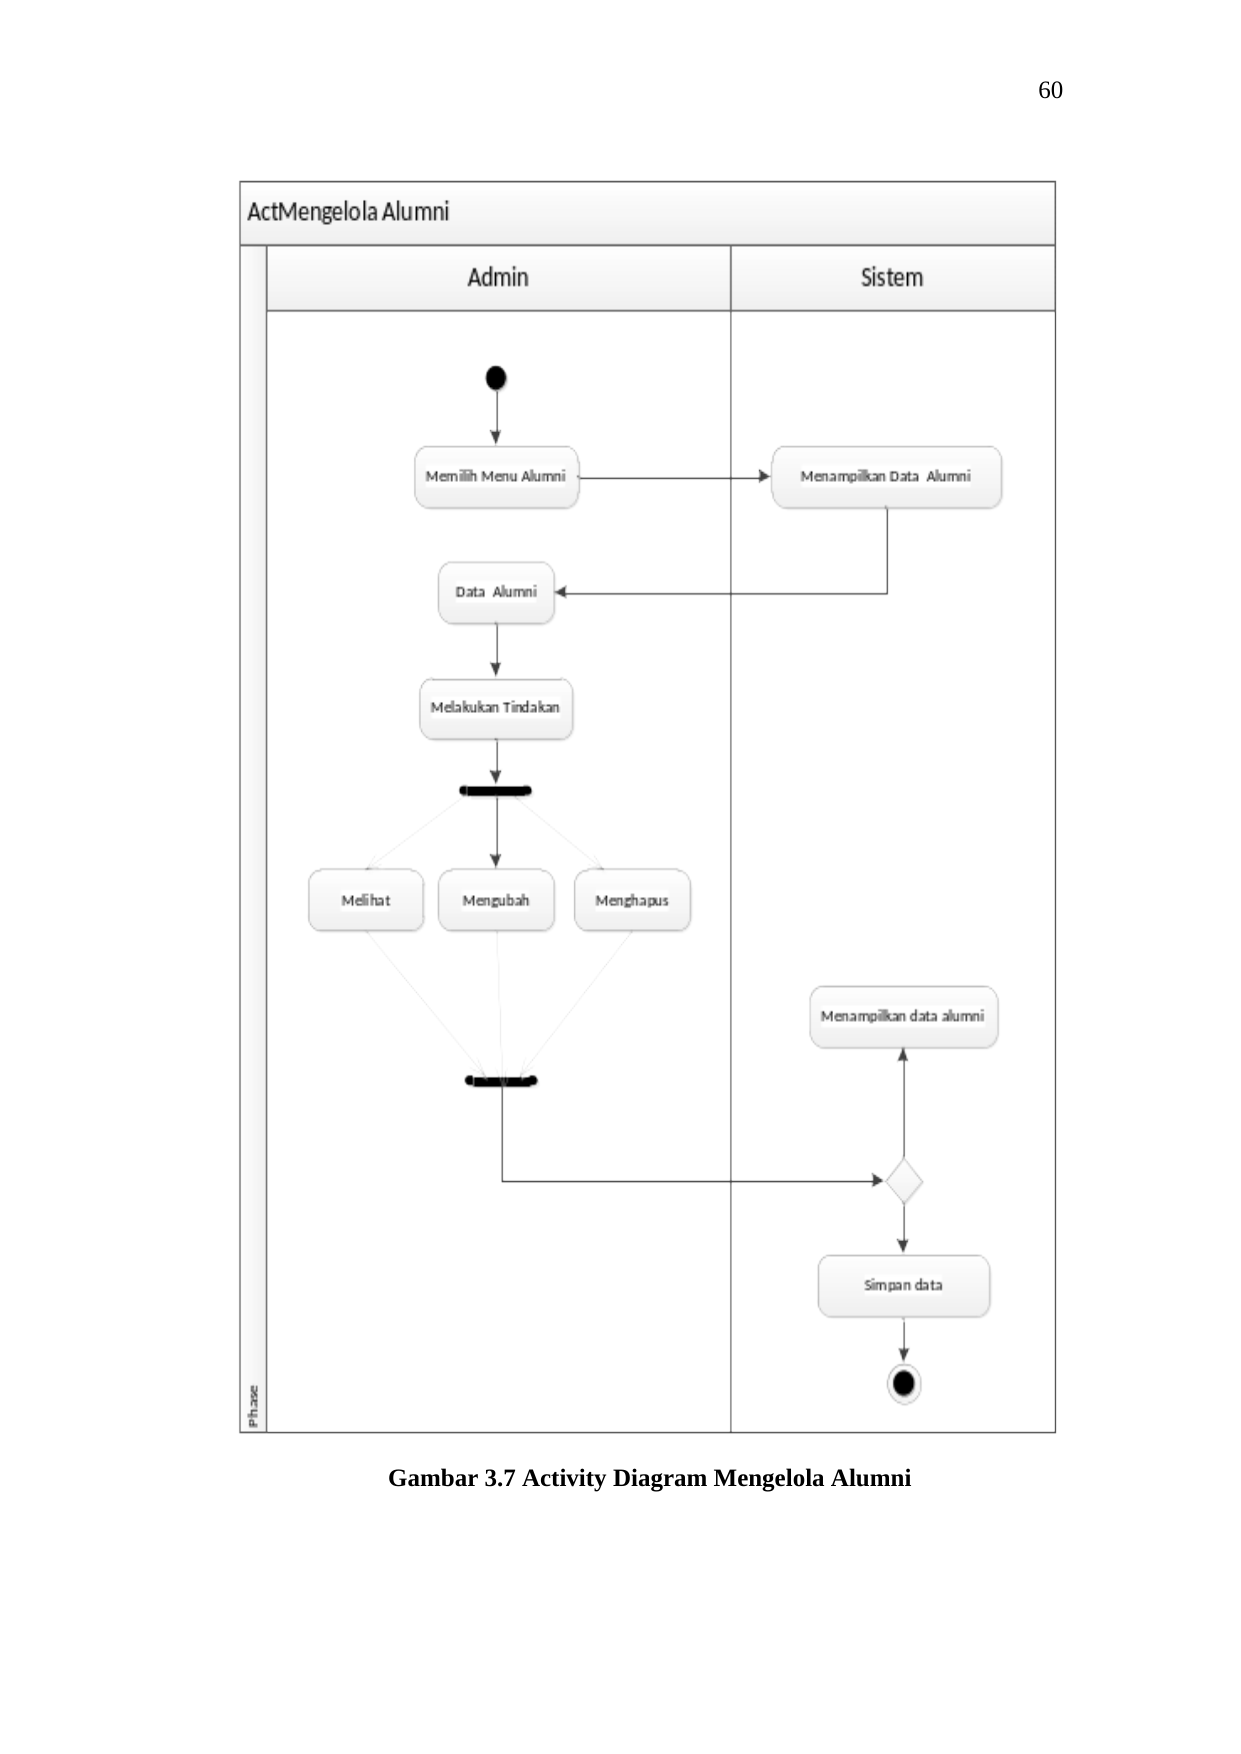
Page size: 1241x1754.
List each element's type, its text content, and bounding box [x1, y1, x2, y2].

text Gambar 3.7 Activity Diagram Mengelola Alumni [236, 1463, 1063, 1492]
